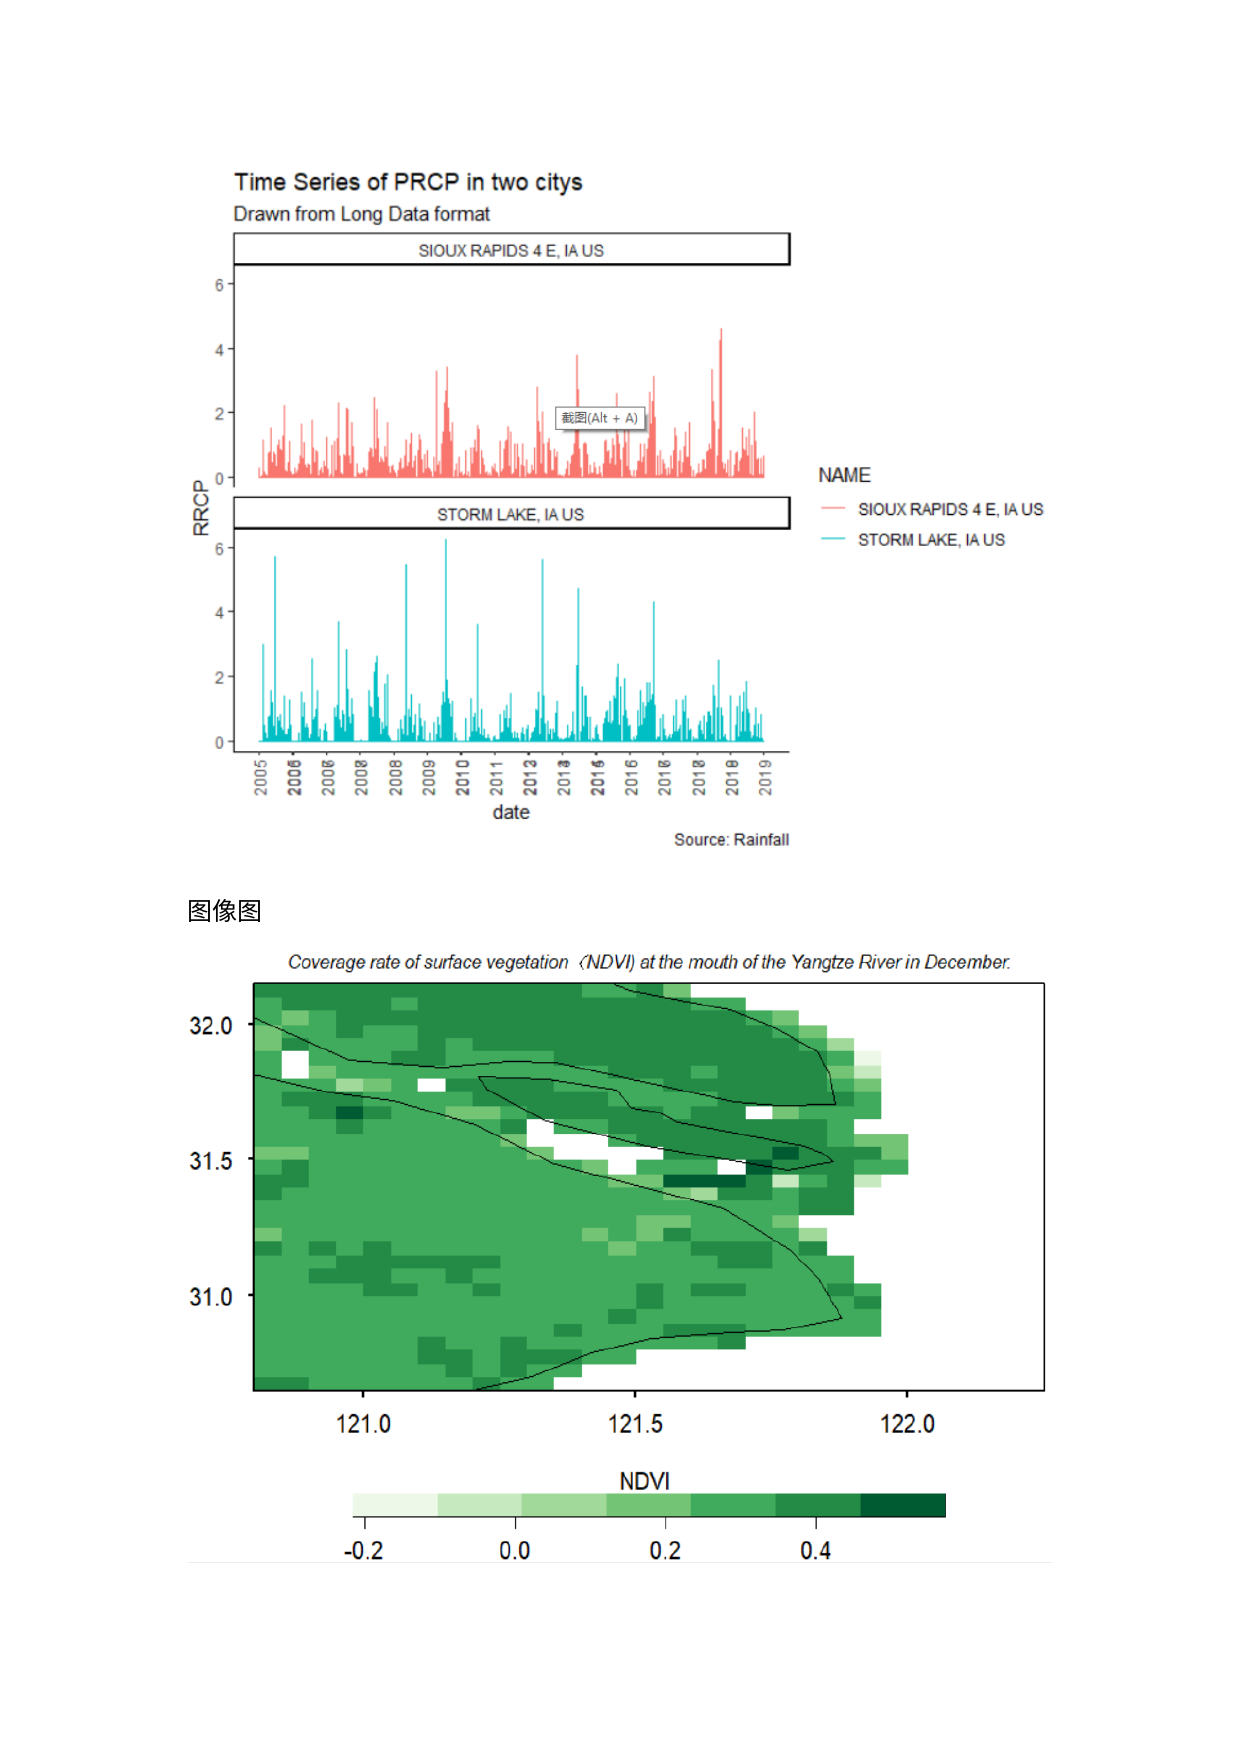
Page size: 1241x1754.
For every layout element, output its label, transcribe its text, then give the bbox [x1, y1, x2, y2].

picture [187, 162, 1053, 851]
text 图像图 [187, 877, 1053, 942]
picture [187, 942, 1053, 1563]
